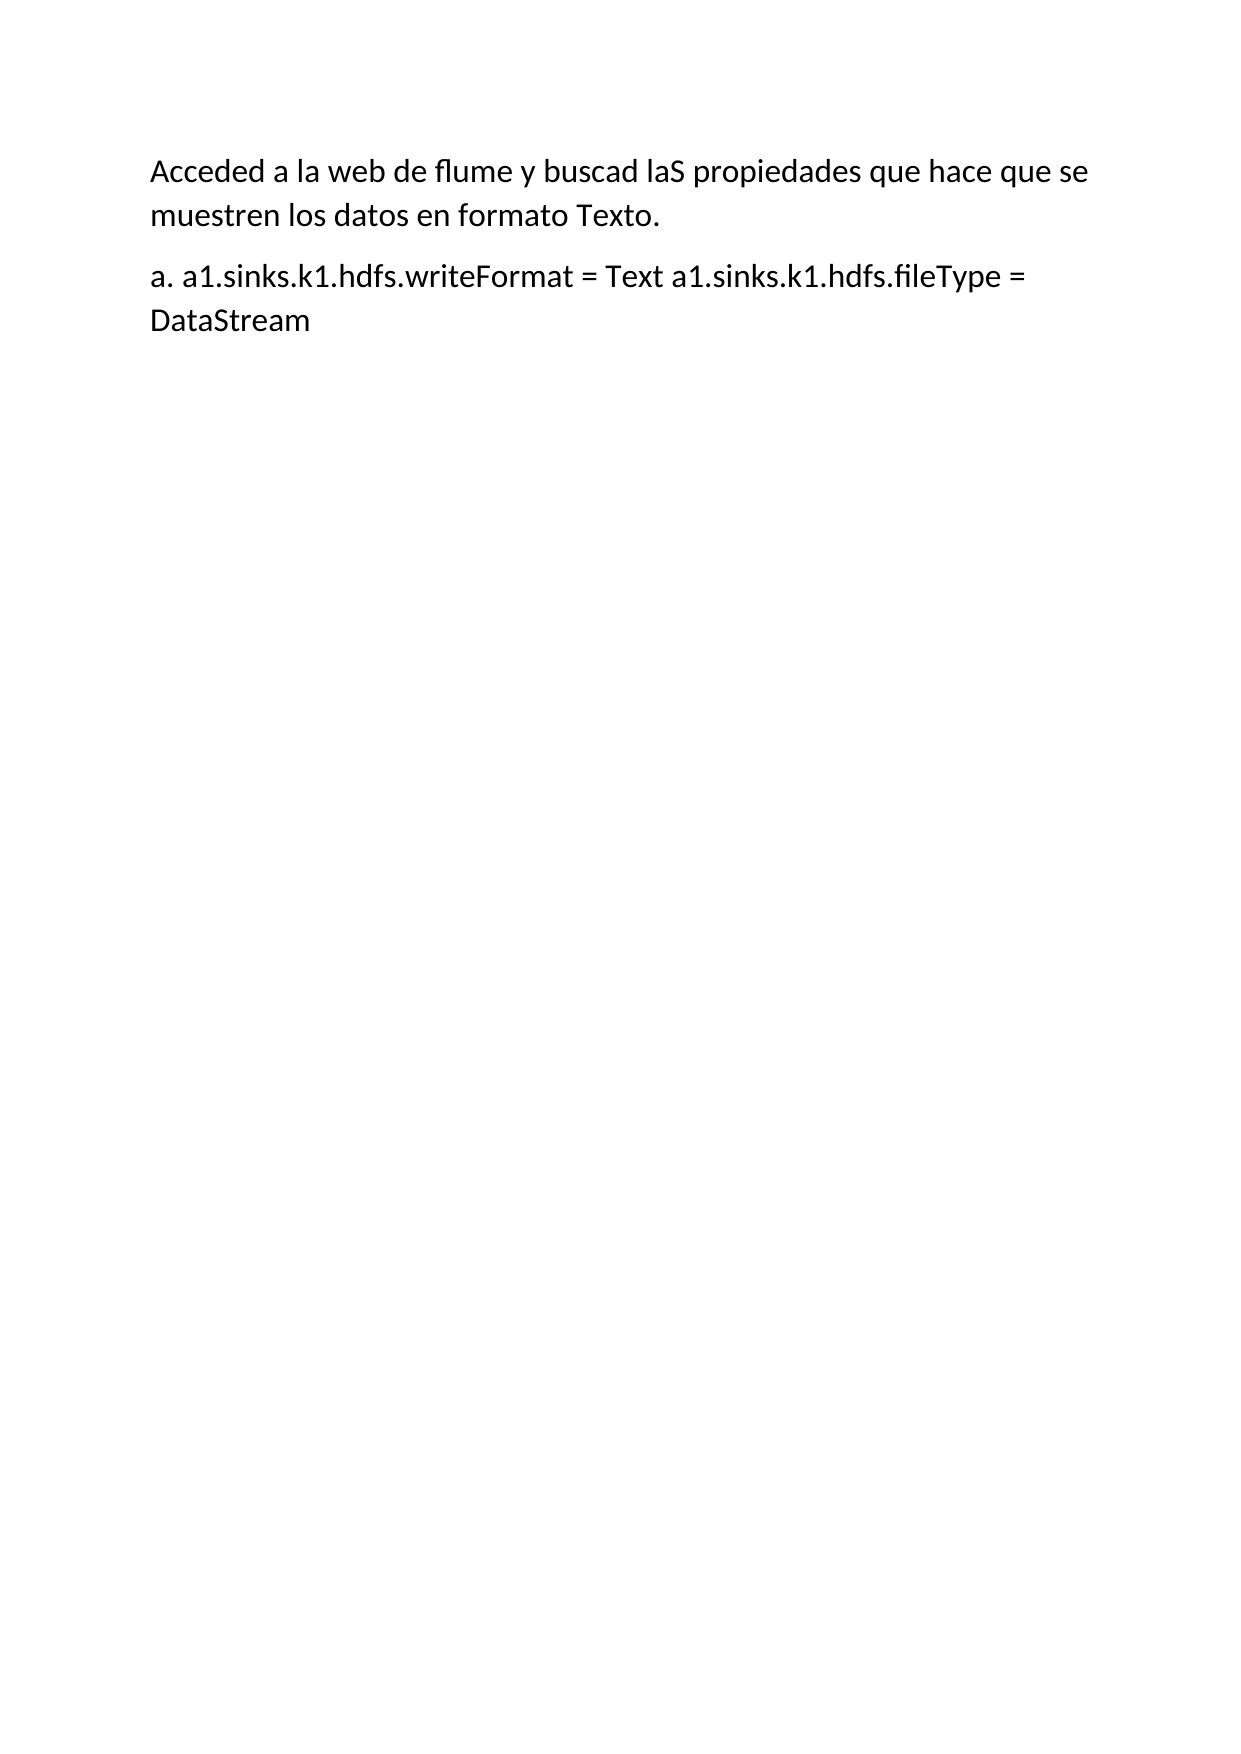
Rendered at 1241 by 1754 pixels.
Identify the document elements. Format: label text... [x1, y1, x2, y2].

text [150, 150, 1090, 235]
text a. a1.sinks.k1.hdfs.writeFormat = Text a1.sinks.k1.hdfs.fileType = DataStream [150, 254, 1090, 339]
